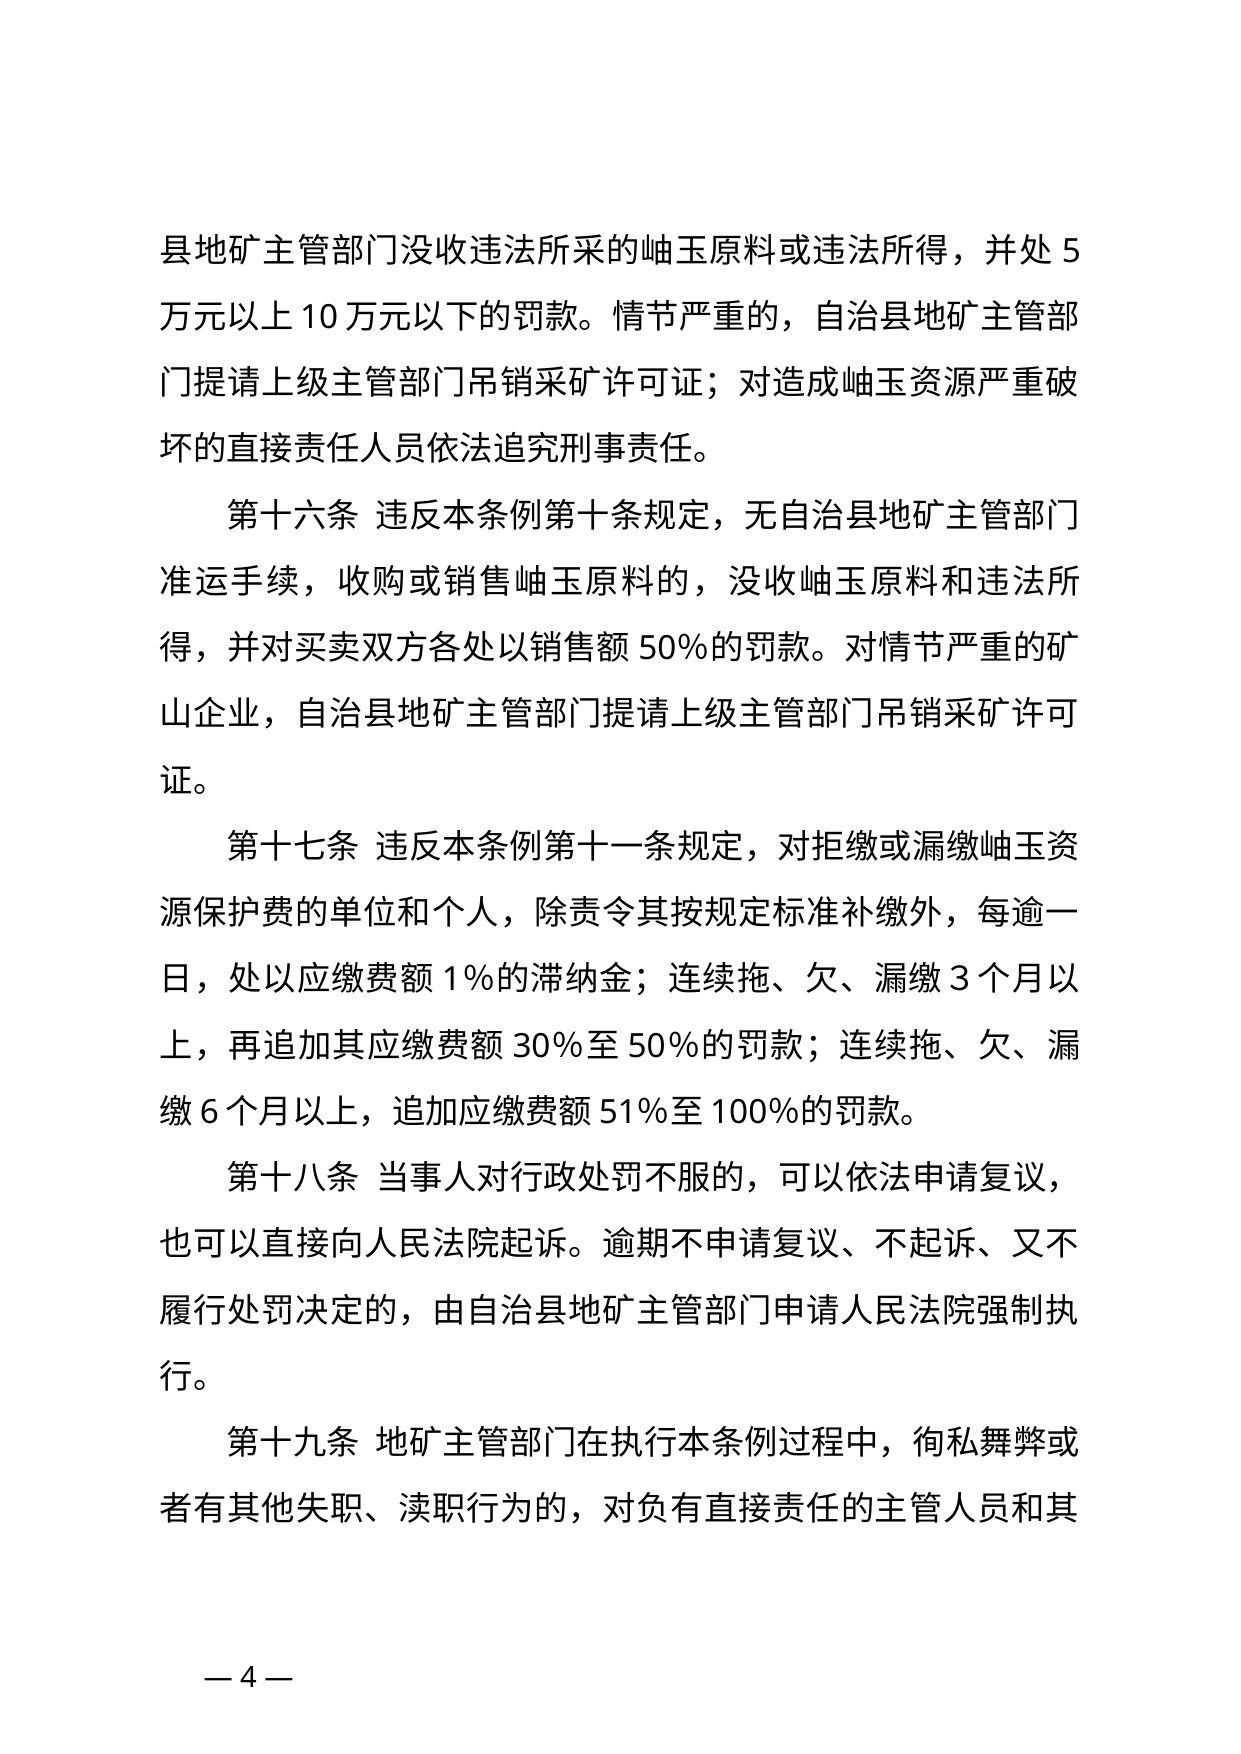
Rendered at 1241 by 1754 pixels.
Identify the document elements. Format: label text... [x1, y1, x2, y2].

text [159, 1407, 1081, 1539]
text 第十六条 违反本条例第十条规定，无自治县地矿主管部门准运手续，收购或销售岫玉原料的，没收岫玉原料和违法所得，并对买卖双方各处以销售额50％的罚款。对情节严重的矿山企业，自治县地矿主管部门提请上级主管部门吊销采矿许可证。 [159, 479, 1081, 811]
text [159, 214, 1081, 479]
text 第十八条 当事人对行政处罚不服的，可以依法申请复议，也可以直接向人民法院起诉。逾期不申请复议、不起诉、又不履行处罚决定的，由自治县地矿主管部门申请人民法院强制执行。 [159, 1142, 1081, 1407]
text 第十七条 违反本条例第十一条规定，对拒缴或漏缴岫玉资源保护费的单位和个人，除责令其按规定标准补缴外，每逾一日，处以应缴费额1％的滞纳金；连续拖、欠、漏缴３个月以上，再追加其应缴费额30％至50％的罚款；连续拖、欠、漏缴6个月以上，追加应缴费额51％至100％的罚款。 [159, 811, 1081, 1142]
